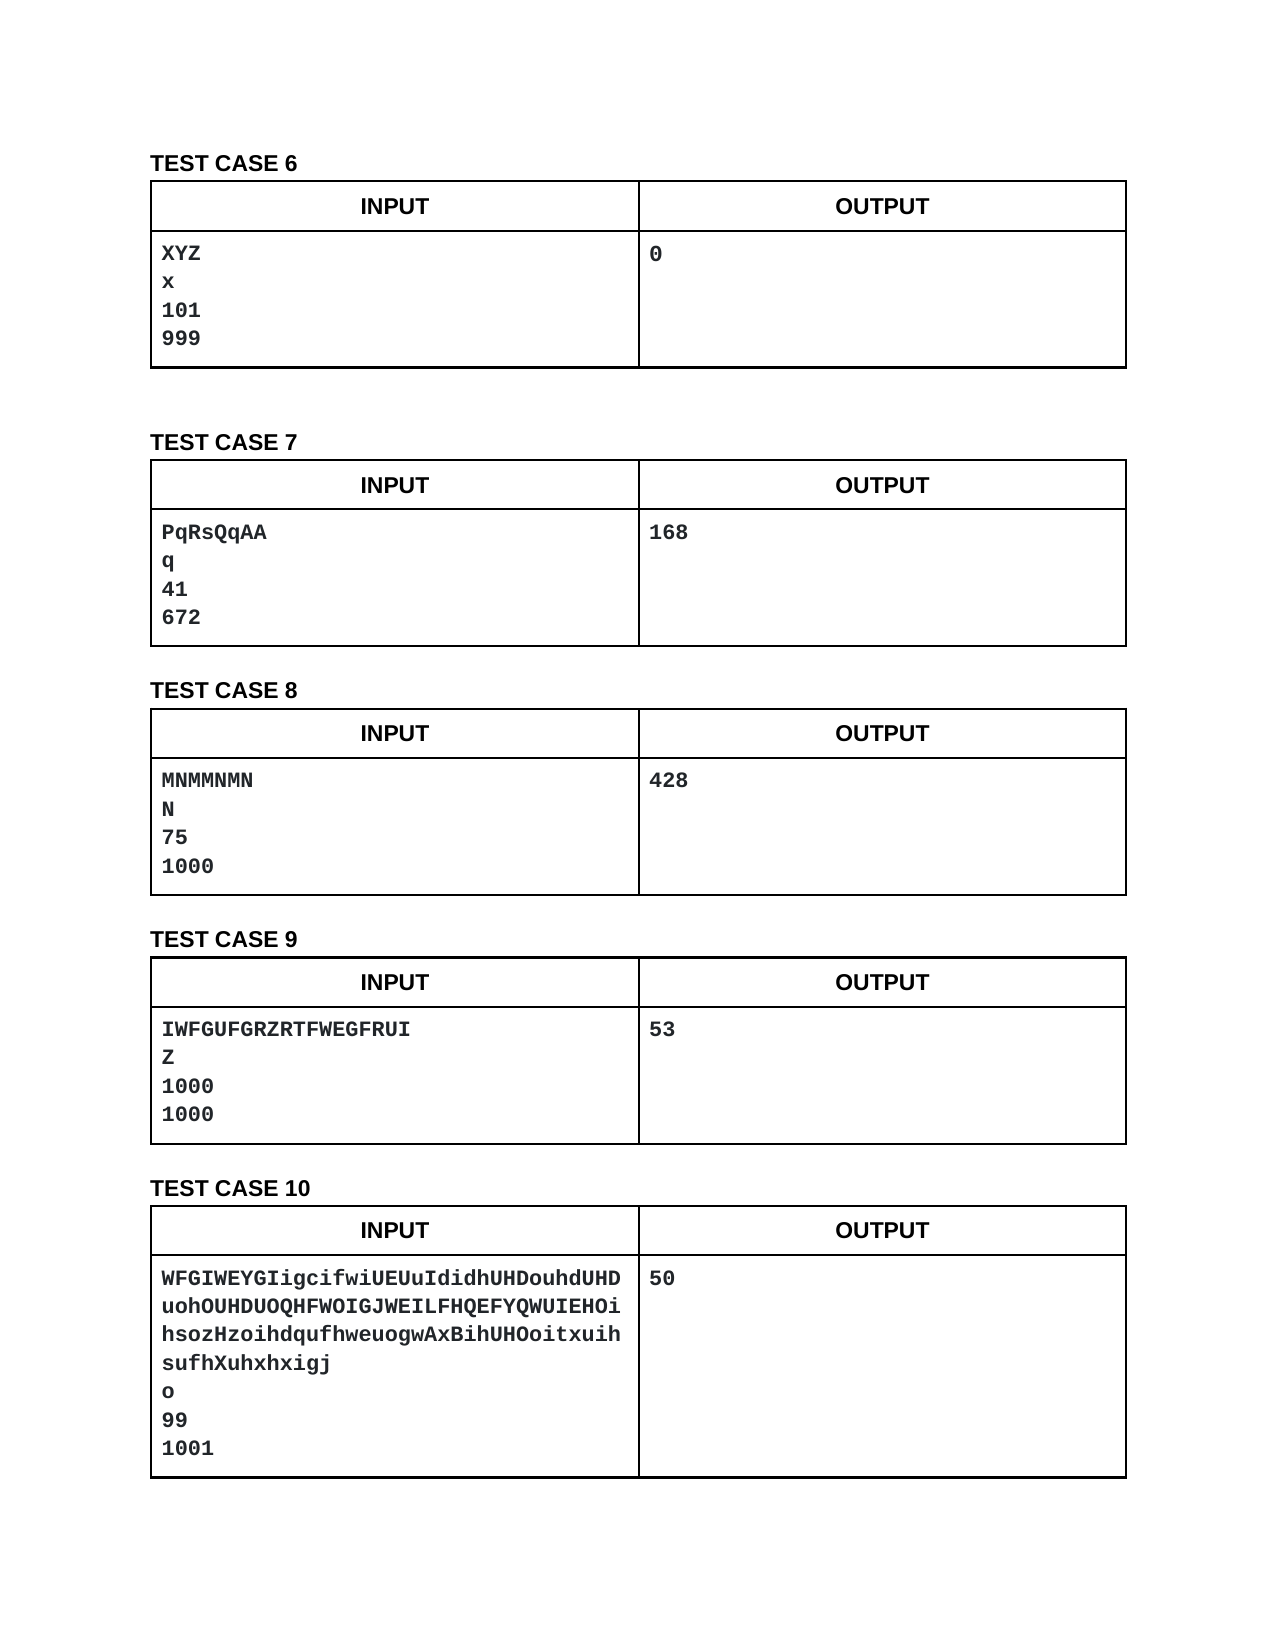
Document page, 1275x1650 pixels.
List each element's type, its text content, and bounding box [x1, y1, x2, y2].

table_header OUTPUT [640, 461, 1125, 508]
table_cell 53 [640, 1008, 1125, 1142]
table_header INPUT [152, 710, 638, 757]
text TEST CASE 6 [150, 150, 1125, 176]
table_header OUTPUT [640, 1207, 1125, 1254]
table_header INPUT [152, 461, 638, 508]
table_header OUTPUT [640, 182, 1125, 229]
table_cell PqRsQqAA q 41 672 [152, 510, 638, 645]
table_cell MNMMNMN N 75 1000 [152, 759, 638, 894]
table_cell WFGIWEYGIigcifwiUEUuIdidhUHDouhdUHDuohOUHDUOQHFWOIGJWEILFHQEFYQWUIEHOihsozHzoihdqufhweuogwAxBihUHOoitxuihsufhXuhxhxigj o 99 1001 [152, 1256, 638, 1476]
table_header INPUT [152, 1207, 638, 1254]
table_header INPUT [152, 182, 638, 229]
text TEST CASE 9 [150, 926, 1125, 952]
table_cell 428 [640, 759, 1125, 894]
table_cell 50 [640, 1256, 1125, 1476]
text TEST CASE 8 [150, 677, 1125, 704]
table_header OUTPUT [640, 710, 1125, 757]
table_header OUTPUT [640, 959, 1125, 1006]
table_cell XYZ x 101 999 [152, 232, 638, 366]
table_header INPUT [152, 959, 638, 1006]
text TEST CASE 7 [150, 429, 1125, 455]
table_cell 168 [640, 510, 1125, 645]
table_cell IWFGUFGRZRTFWEGFRUI Z 1000 1000 [152, 1008, 638, 1142]
table_cell 0 [640, 232, 1125, 366]
text TEST CASE 10 [150, 1175, 1125, 1201]
